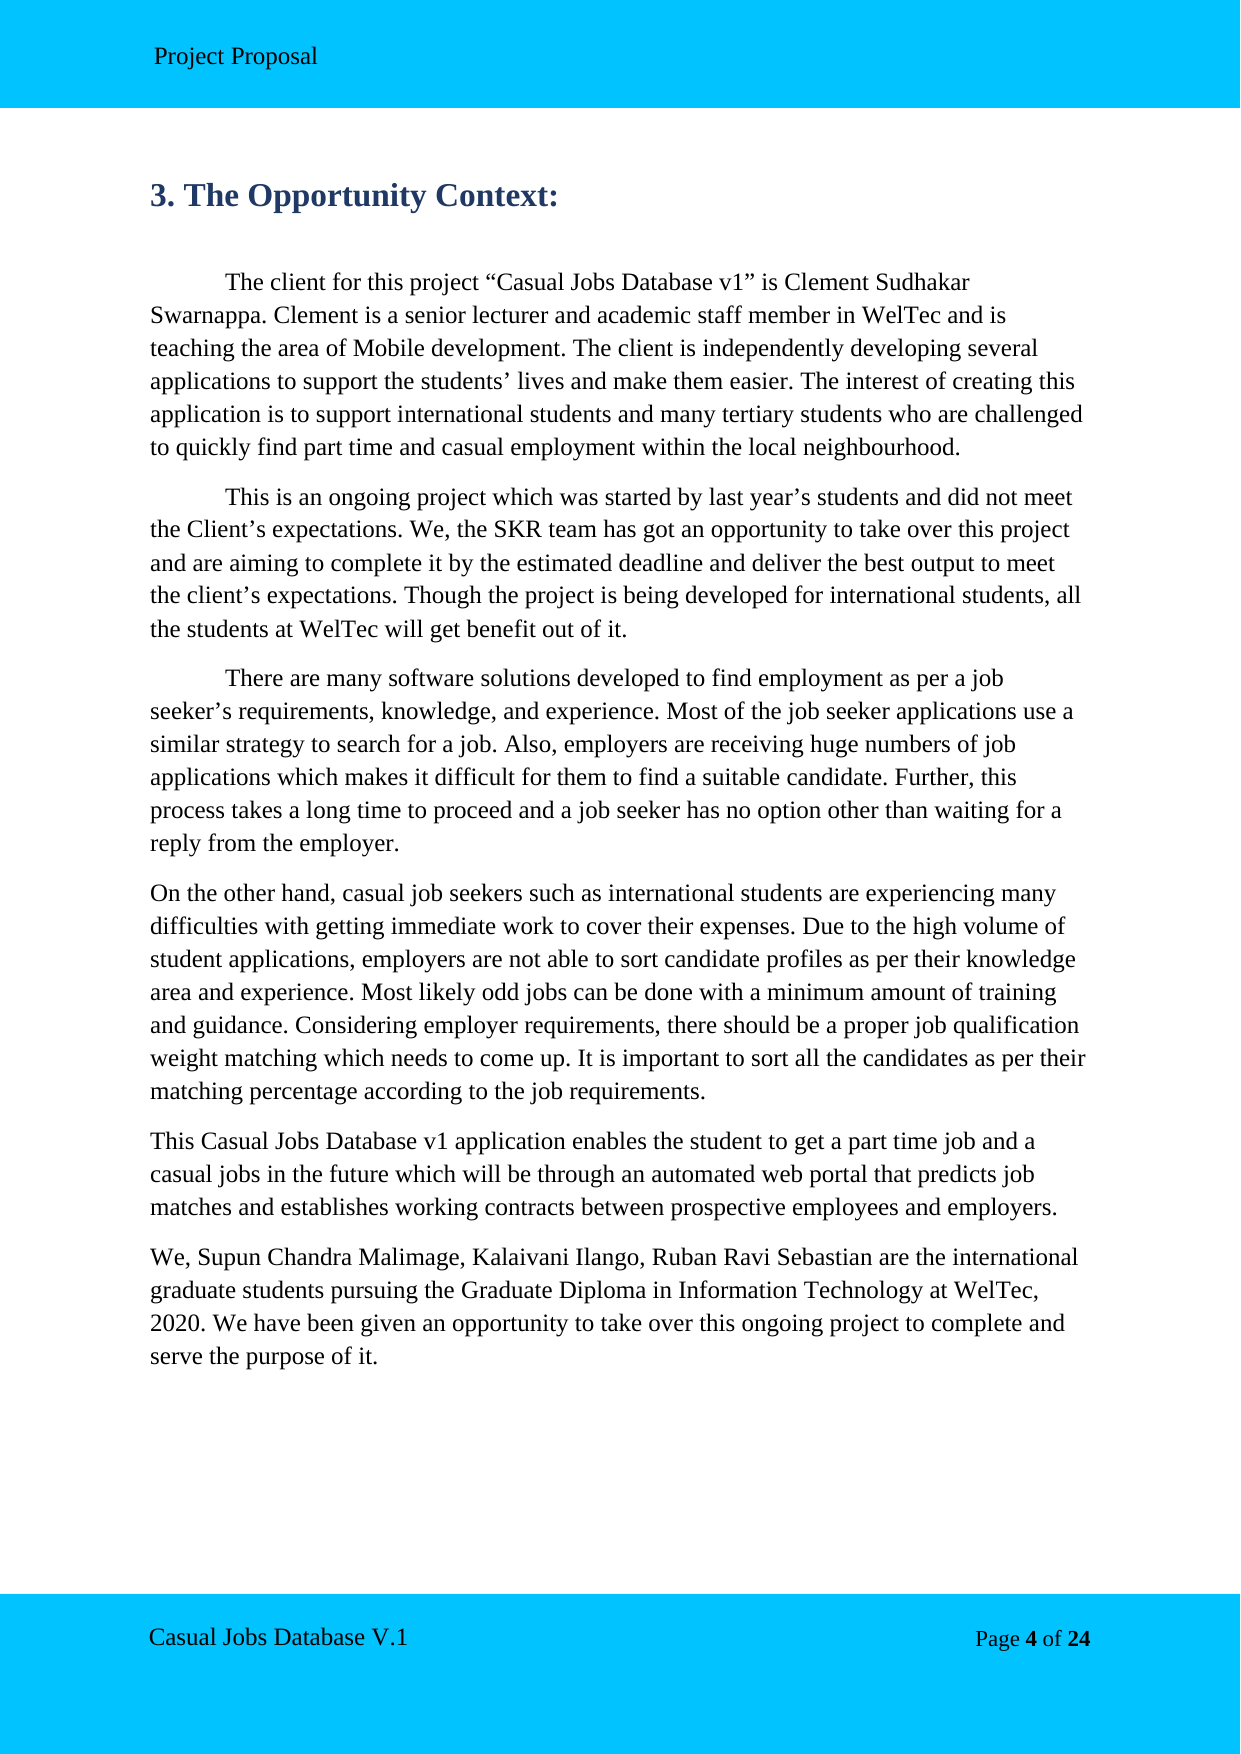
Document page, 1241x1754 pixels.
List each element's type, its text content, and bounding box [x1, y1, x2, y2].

text We, Supun Chandra Malimage, Kalaivani Ilango, Ruban Ravi Sebastian are the international graduate students pursuing the Graduate Diploma in Information Technology at WelTec, 2020. We have been given an opportunity to take over this ongoing project to complete and serve the purpose of it. [150, 1242, 1090, 1369]
text There are many software solutions developed to find employment as per a job seeker’s requirements, knowledge, and experience. Most of the job seeker applications use a similar strategy to search for a job. Also, employers are receiving huge numbers of job applications which makes it difficult for them to find a suitable candidate. Further, this process takes a long time to proceed and a job seeker has no option other than waiting for a reply from the employer. [150, 663, 1090, 857]
text This Casual Jobs Database v1 application enables the student to get a part time job and a casual jobs in the future which will be through an automated web portal that predicts job matches and establishes working contracts between prospective employees and employers. [150, 1126, 1090, 1221]
text On the other hand, casual job seekers such as international students are experiencing many difficulties with getting immediate work to cover their expenses. Due to the high volume of student applications, employers are not able to sort candidate profiles as per their knowledge area and experience. Most likely odd jobs can be done with a minimum amount of training and guidance. Considering employer requirements, there should be a proper job qualification weight matching which needs to come up. It is important to sort all the candidates as per their matching percentage according to the job requirements. [150, 878, 1090, 1105]
text This is an ongoing project which was started by last year’s students and did not meet the Client’s expectations. We, the SKR team has got an opportunity to take over this project and are aiming to complete it by the estimated deadline and deliver the best output to meet the client’s expectations. Though the project is being developed for international students, all the students at WelTec will get benefit out of it. [150, 482, 1090, 642]
subtitle 3. The Opportunity Context: [150, 175, 1090, 213]
text The client for this project “Casual Jobs Database v1” is Clement Sudhakar Swarnappa. Clement is a senior lecturer and academic staff member in WelTec and is teaching the area of Mobile development. The client is independently developing several applications to support the students’ lives and make them easier. The interest of creating this application is to support international students and many tertiary students who are challenged to quickly find part time and casual employment within the local neighbourhood. [150, 267, 1090, 461]
